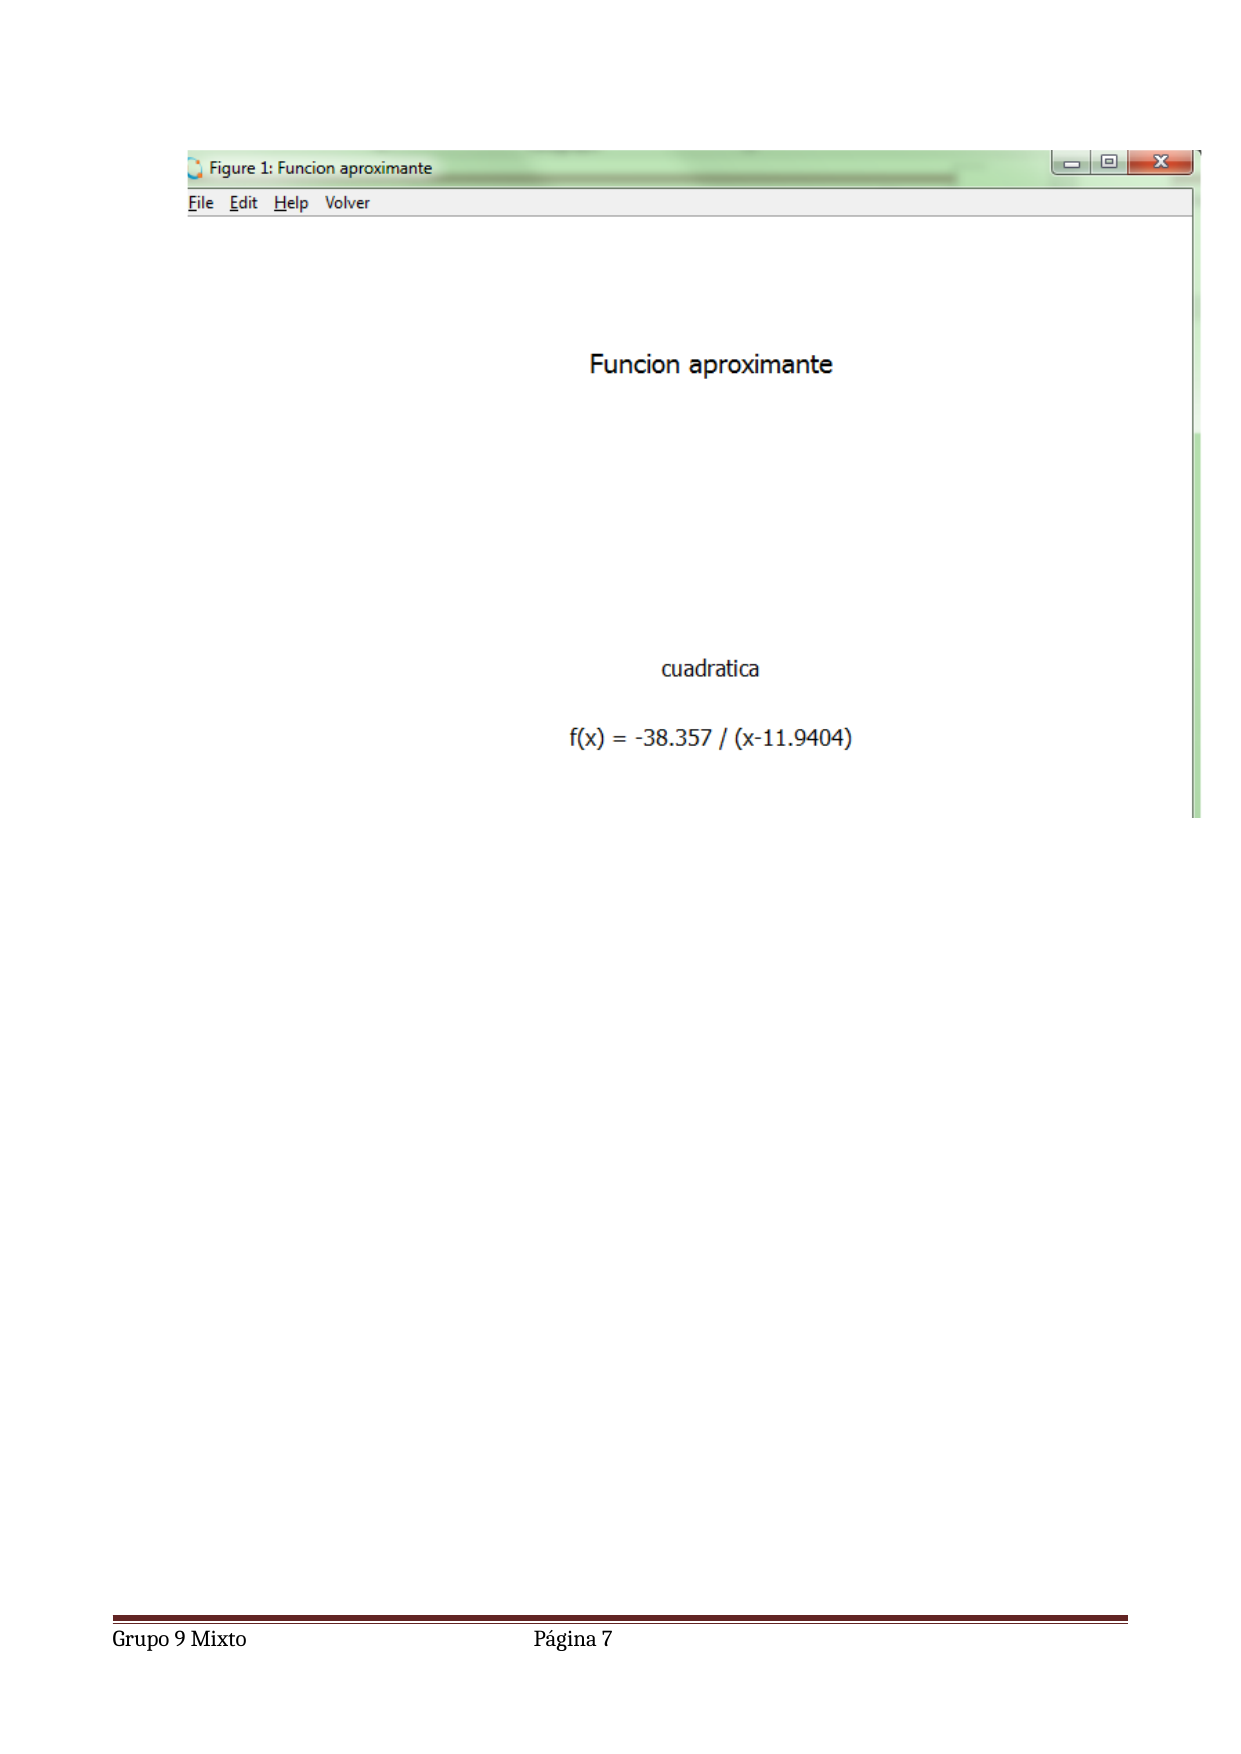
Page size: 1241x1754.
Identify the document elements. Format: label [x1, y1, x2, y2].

picture [187, 150, 1202, 818]
